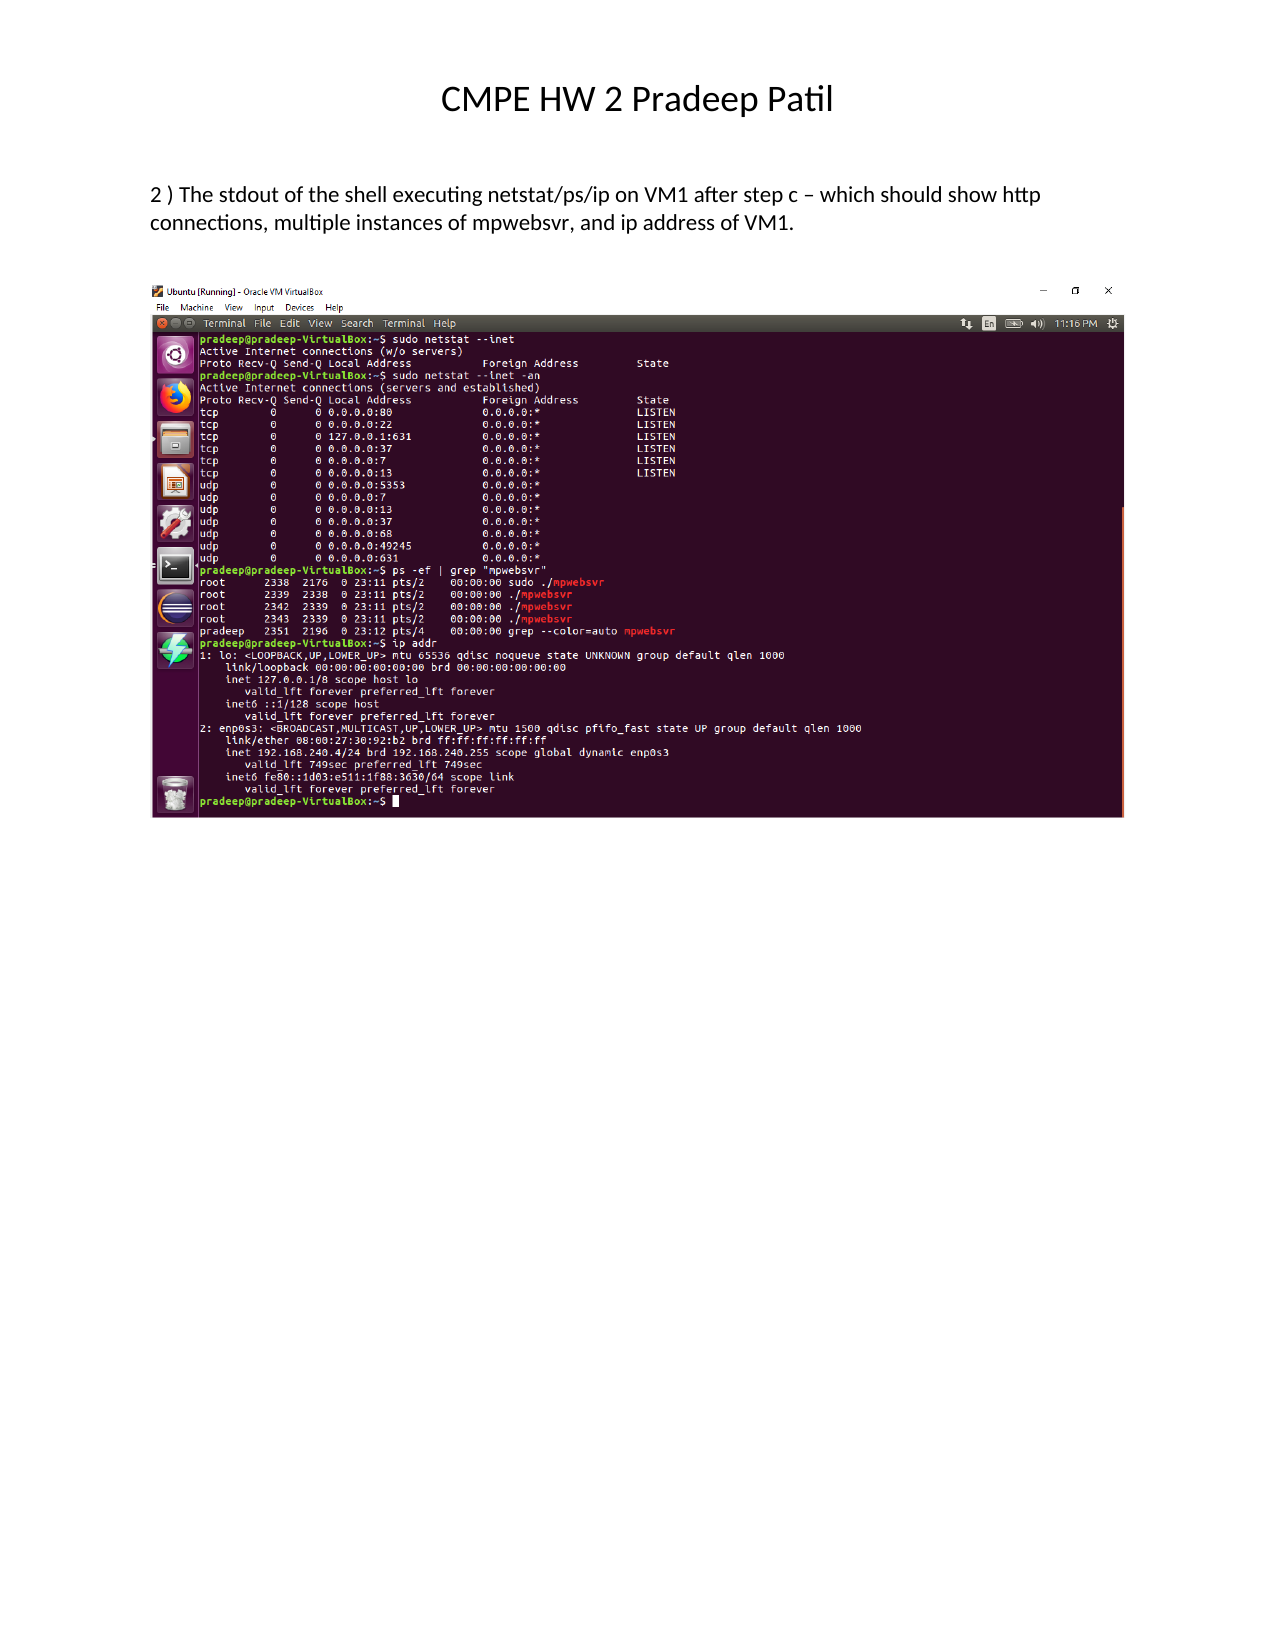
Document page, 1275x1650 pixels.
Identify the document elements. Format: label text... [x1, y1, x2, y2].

text 2 ) The stdout of the shell executing netstat/ps/ip on VM1 after step c – which should show http connections, multiple instances of mpwebsvr, and ip address of VM1. [150, 181, 1125, 237]
picture [150, 283, 1125, 818]
